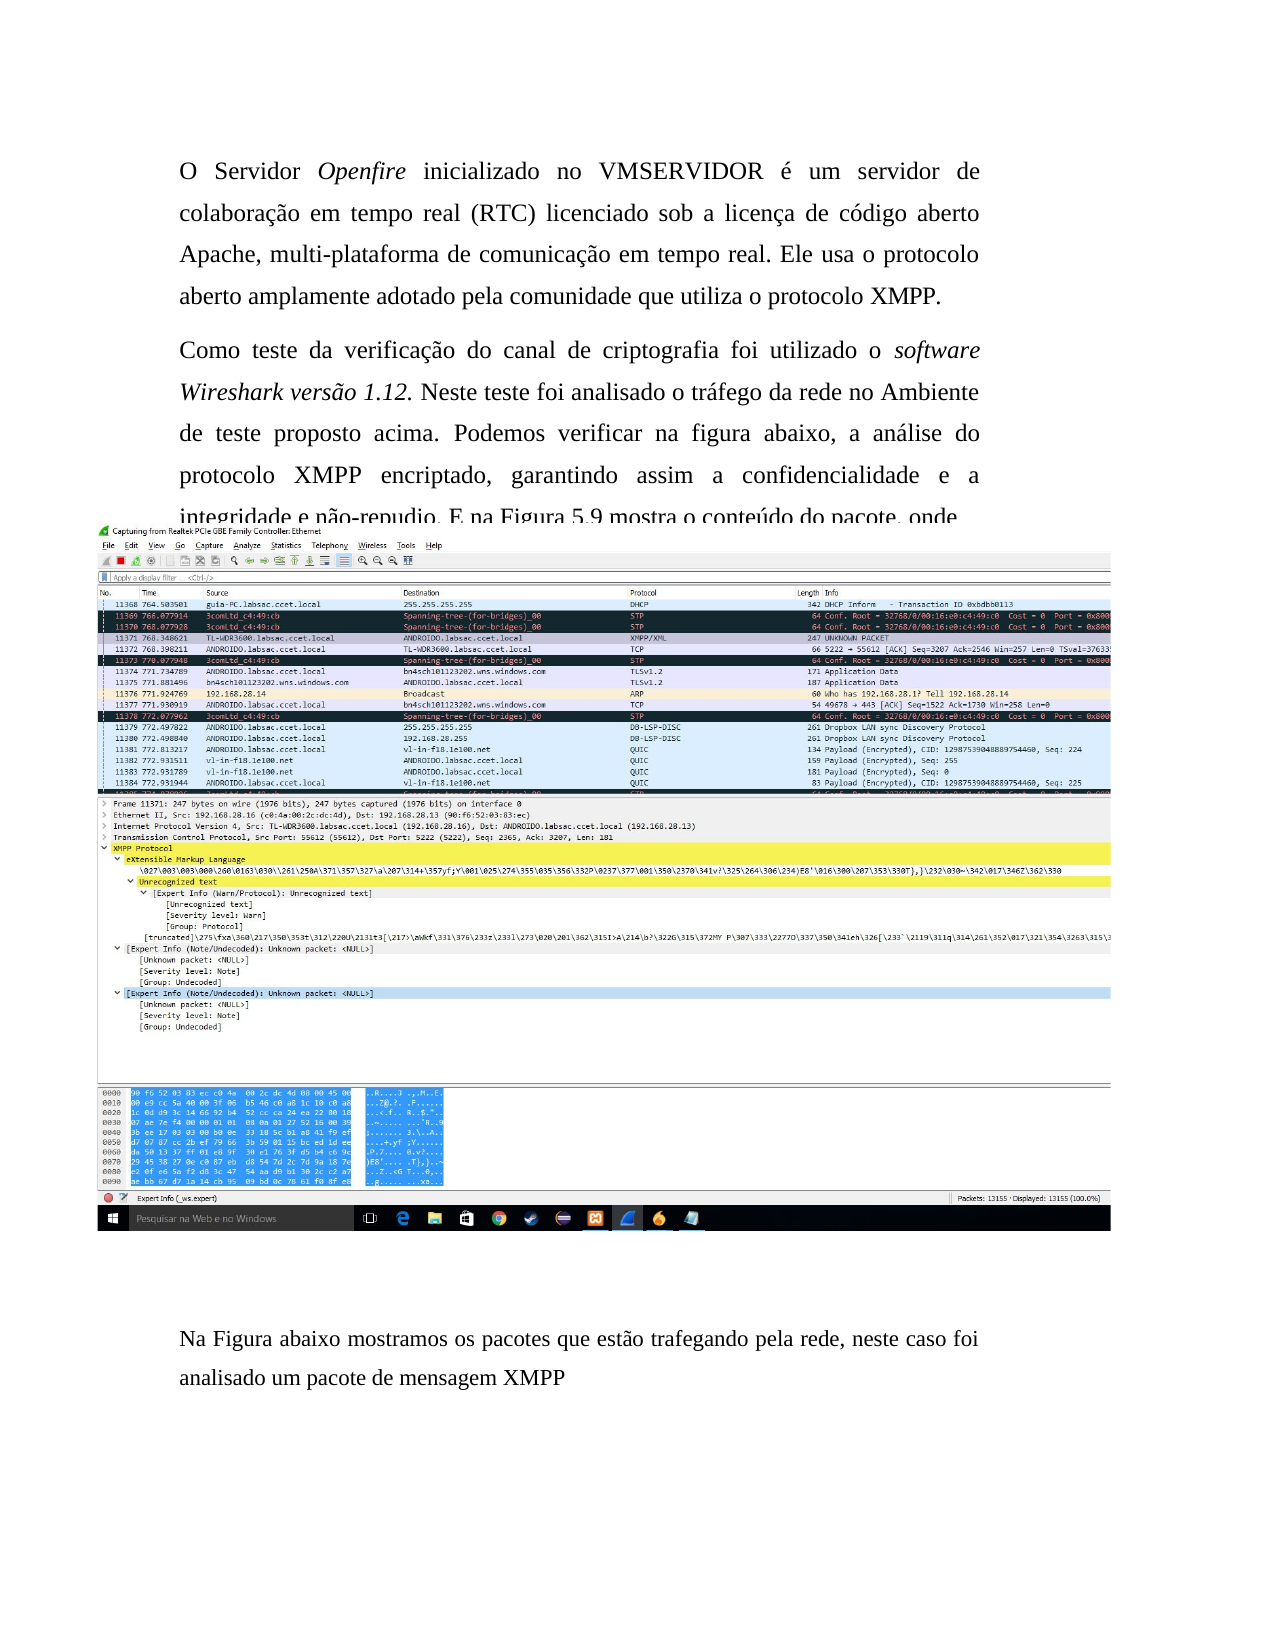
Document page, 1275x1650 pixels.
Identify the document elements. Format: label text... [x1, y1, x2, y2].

text Como teste da verificação do canal de criptografia foi utilizado o software Wireshark versão 1.12. Neste teste foi analisado o tráfego da rede no Ambiente de teste proposto acima. Podemos verificar na figura abaixo, a análise do protocolo XMPP encriptado, garantindo assim a confidencialidade e a integridade e não-repudio. E na Figura 5.9 mostra o conteúdo do pacote, onde neste caso está criptografado. [179, 335, 980, 523]
text O Servidor Openfire inicializado no VMSERVIDOR é um servidor de colaboração em tempo real (RTC) licenciado sob a licença de código aberto Apache, multi-plataforma de comunicação em tempo real. Ele usa o protocolo aberto amplamente adotado pela comunidade que utiliza o protocolo XMPP. [179, 156, 980, 310]
picture [97, 523, 1111, 1231]
text Na Figura abaixo mostramos os pacotes que estão trafegando pela rede, neste caso foi analisado um pacote de mensagem XMPP [179, 1325, 980, 1390]
